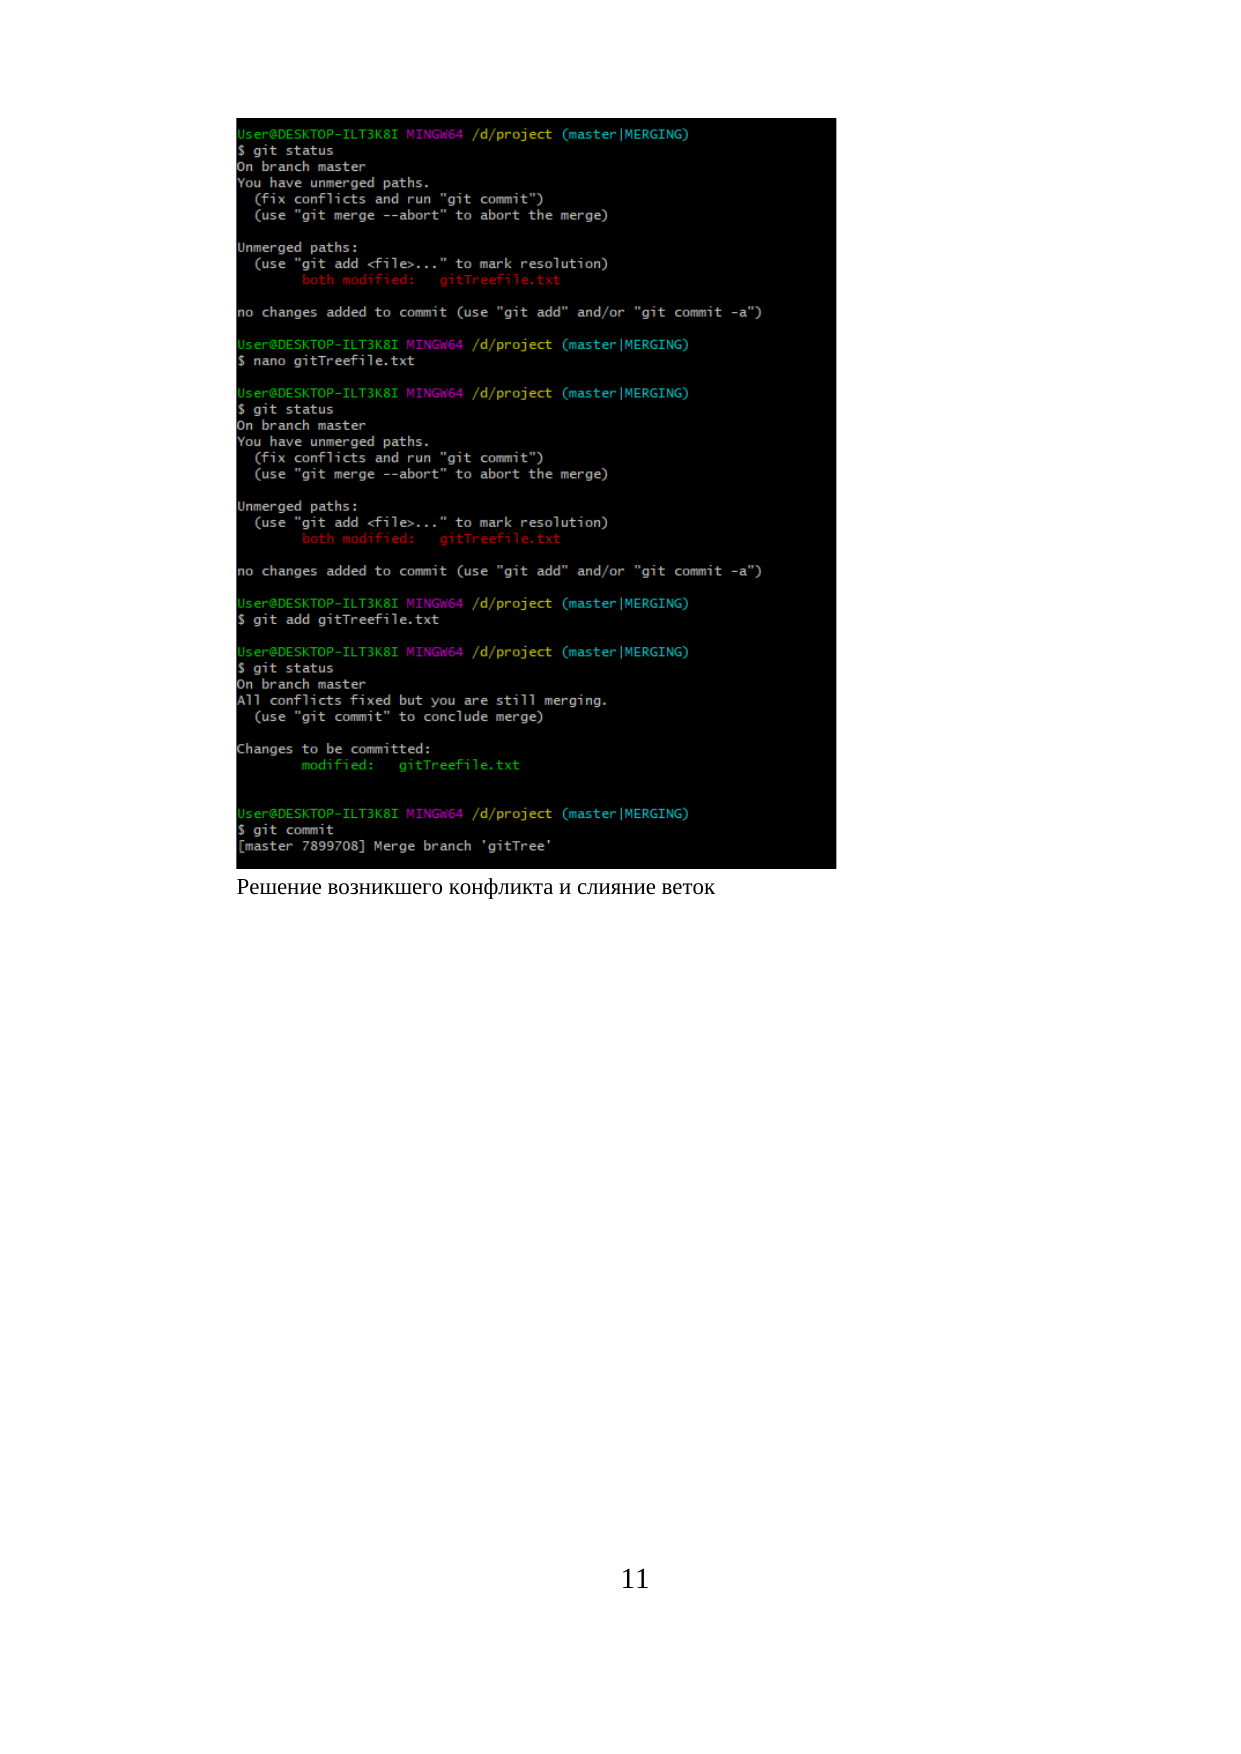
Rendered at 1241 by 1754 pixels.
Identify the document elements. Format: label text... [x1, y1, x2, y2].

picture [236, 118, 837, 869]
text Решение возникшего конфликта и слияние веток [148, 873, 1122, 899]
